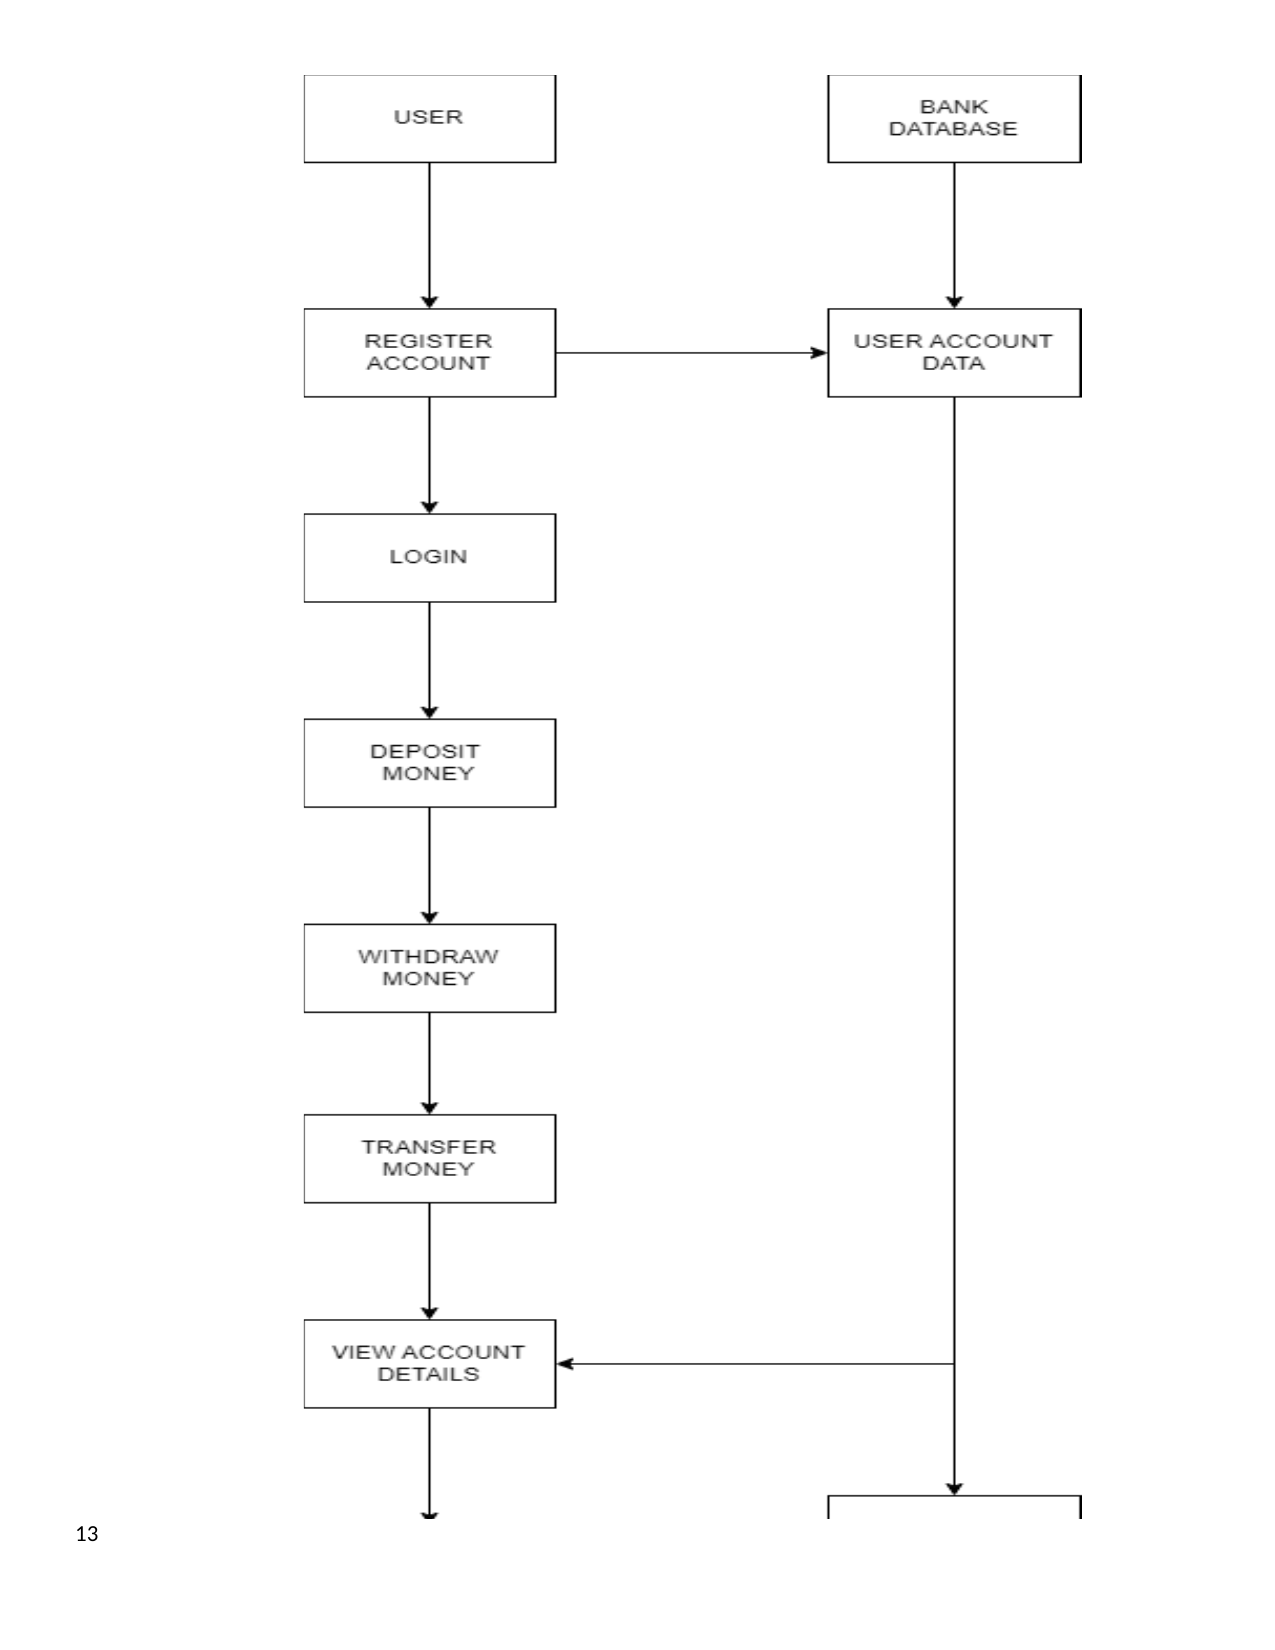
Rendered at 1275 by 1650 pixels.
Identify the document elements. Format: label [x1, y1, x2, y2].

picture [303, 75, 1082, 1519]
